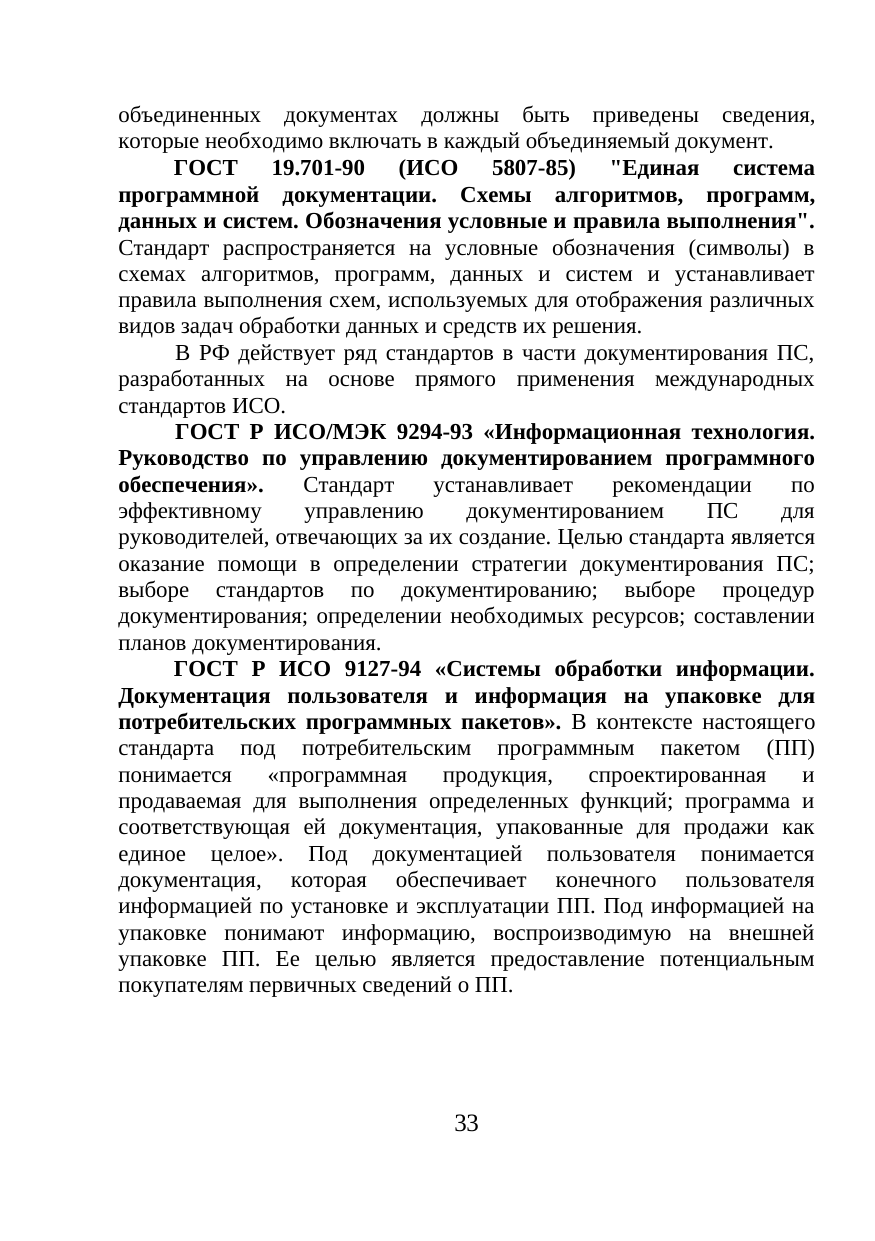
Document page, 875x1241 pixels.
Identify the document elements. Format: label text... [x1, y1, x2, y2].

text объединенных документах должны быть приведены сведения, которые необходимо включать в каждый объединяемый документ. [118, 101, 816, 154]
text ГОСТ Р ИСО 9127-94 «Системы обработки информации. Документация пользователя и информация на упаковке для потребительских программных пакетов». В контексте настоящего стандарта под потребительским программным пакетом (ПП) понимается «программная продукция, спроектированная и продаваемая для выполнения определенных функций; программа и соответствующая ей документация, упакованные для продажи как единое целое». Под документацией пользователя понимается документация, которая обеспечивает конечного пользователя информацией по установке и эксплуатации ПП. Под информацией на упаковке понимают информацию, воспроизводимую на внешней упаковке ПП. Ее целью является предоставление потенциальным покупателям первичных сведений о ПП. [118, 655, 816, 998]
text ГОСТ 19.701-90 (ИСО 5807-85) "Единая система программной документации. Схемы алгоритмов, программ, данных и систем. Обозначения условные и правила выполнения". Стандарт распространяется на условные обозначения (символы) в схемах алгоритмов, программ, данных и систем и устанавливает правила выполнения схем, используемых для отображения различных видов задач обработки данных и средств их решения. [118, 154, 816, 339]
text ГОСТ Р ИСО/МЭК 9294-93 «Информационная технология. Руководство по управлению документированием программного обеспечения». Стандарт устанавливает рекомендации по эффективному управлению документированием ПС для руководителей, отвечающих за их создание. Целью стандарта является оказание помощи в определении стратегии документирования ПС; выборе стандартов по документированию; выборе процедур документирования; определении необходимых ресурсов; составлении планов документирования. [118, 418, 816, 655]
text В РФ действует ряд стандартов в части документирования ПС, разработанных на основе прямого применения международных стандартов ИСО. [118, 339, 815, 418]
